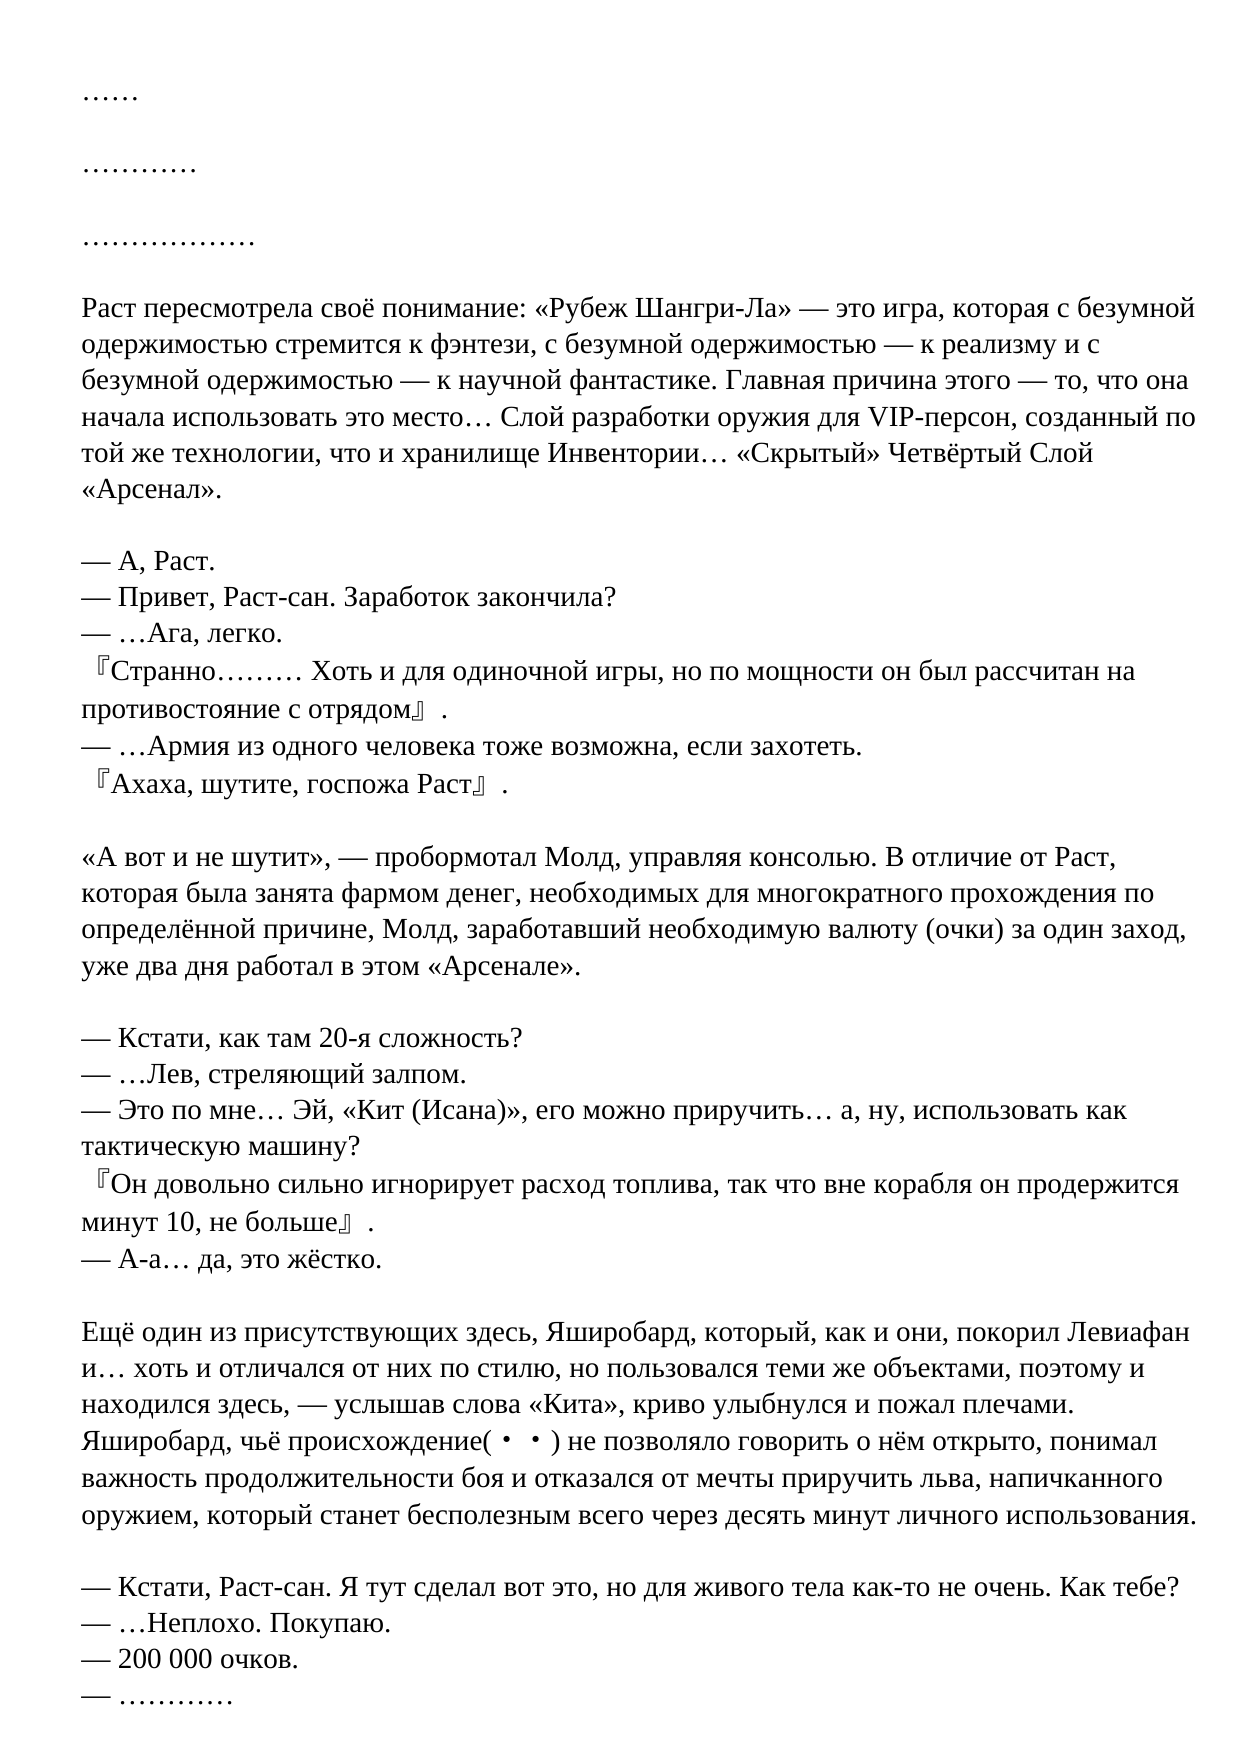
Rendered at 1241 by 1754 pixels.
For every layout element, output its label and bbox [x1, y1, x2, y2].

text [81, 37, 1215, 1747]
